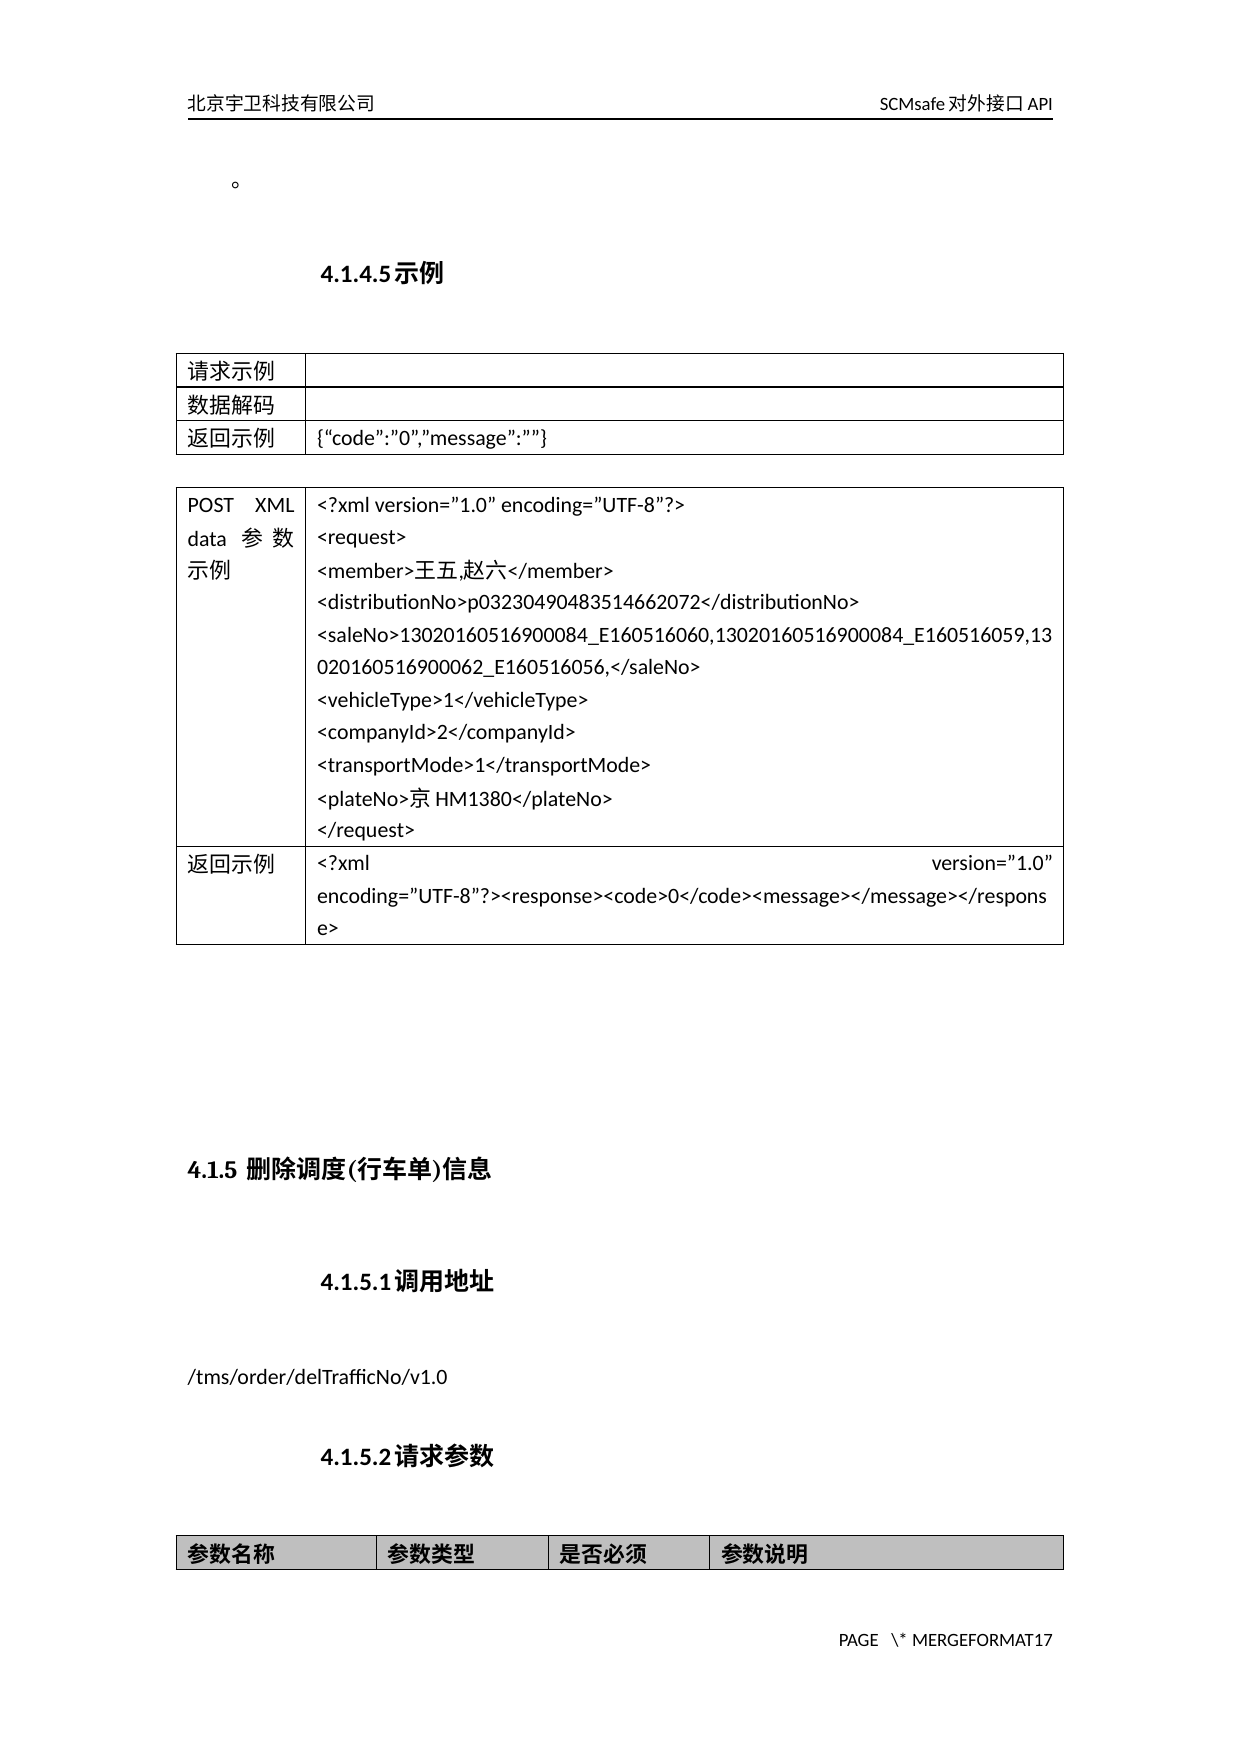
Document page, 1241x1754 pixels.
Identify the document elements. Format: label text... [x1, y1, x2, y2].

text 。 [187, 162, 1053, 194]
table_header 是否必须 [549, 1536, 709, 1569]
subtitle 请求参数 [320, 1422, 1053, 1487]
text /tms/order/delTrafficNo/v1.0 [187, 1360, 1053, 1393]
table_cell [306, 388, 1063, 420]
table_header 参数说明 [710, 1536, 1063, 1569]
table_header 参数名称 [177, 1536, 376, 1569]
table_header POST XML data参数示例 [177, 488, 305, 846]
table_cell 数据解码 [177, 388, 305, 420]
subtitle 调用地址 [320, 1247, 1053, 1312]
table_cell 返回示例 [177, 421, 305, 453]
table_header 参数类型 [377, 1536, 548, 1569]
table_header 请求示例 [177, 354, 305, 386]
subtitle 删除调度(行车单)信息 [187, 1135, 1053, 1200]
table_cell {“code”:”0”,”message”:””} [306, 421, 1063, 453]
subtitle 示例 [320, 239, 1053, 304]
table_header <?xml version=”1.0” encoding=”UTF-8”?> <request> <member>王五,赵六</member> <distributionNo>p03230490483514662072</distributionNo> <saleNo>13020160516900084_E160516060,13020160516900084_E160516059,13020160516900062_E160516056,</saleNo> <vehicleType>1</vehicleType> <companyId>2</companyId> <transportMode>1</transportMode> <plateNo>京HM1380</plateNo> </request> [306, 488, 1063, 846]
table_header [306, 354, 1063, 386]
table_cell 返回示例 [177, 847, 305, 944]
table_cell <?xml version=”1.0” encoding=”UTF-8”?><response><code>0</code><message></message></response> [306, 847, 1063, 944]
